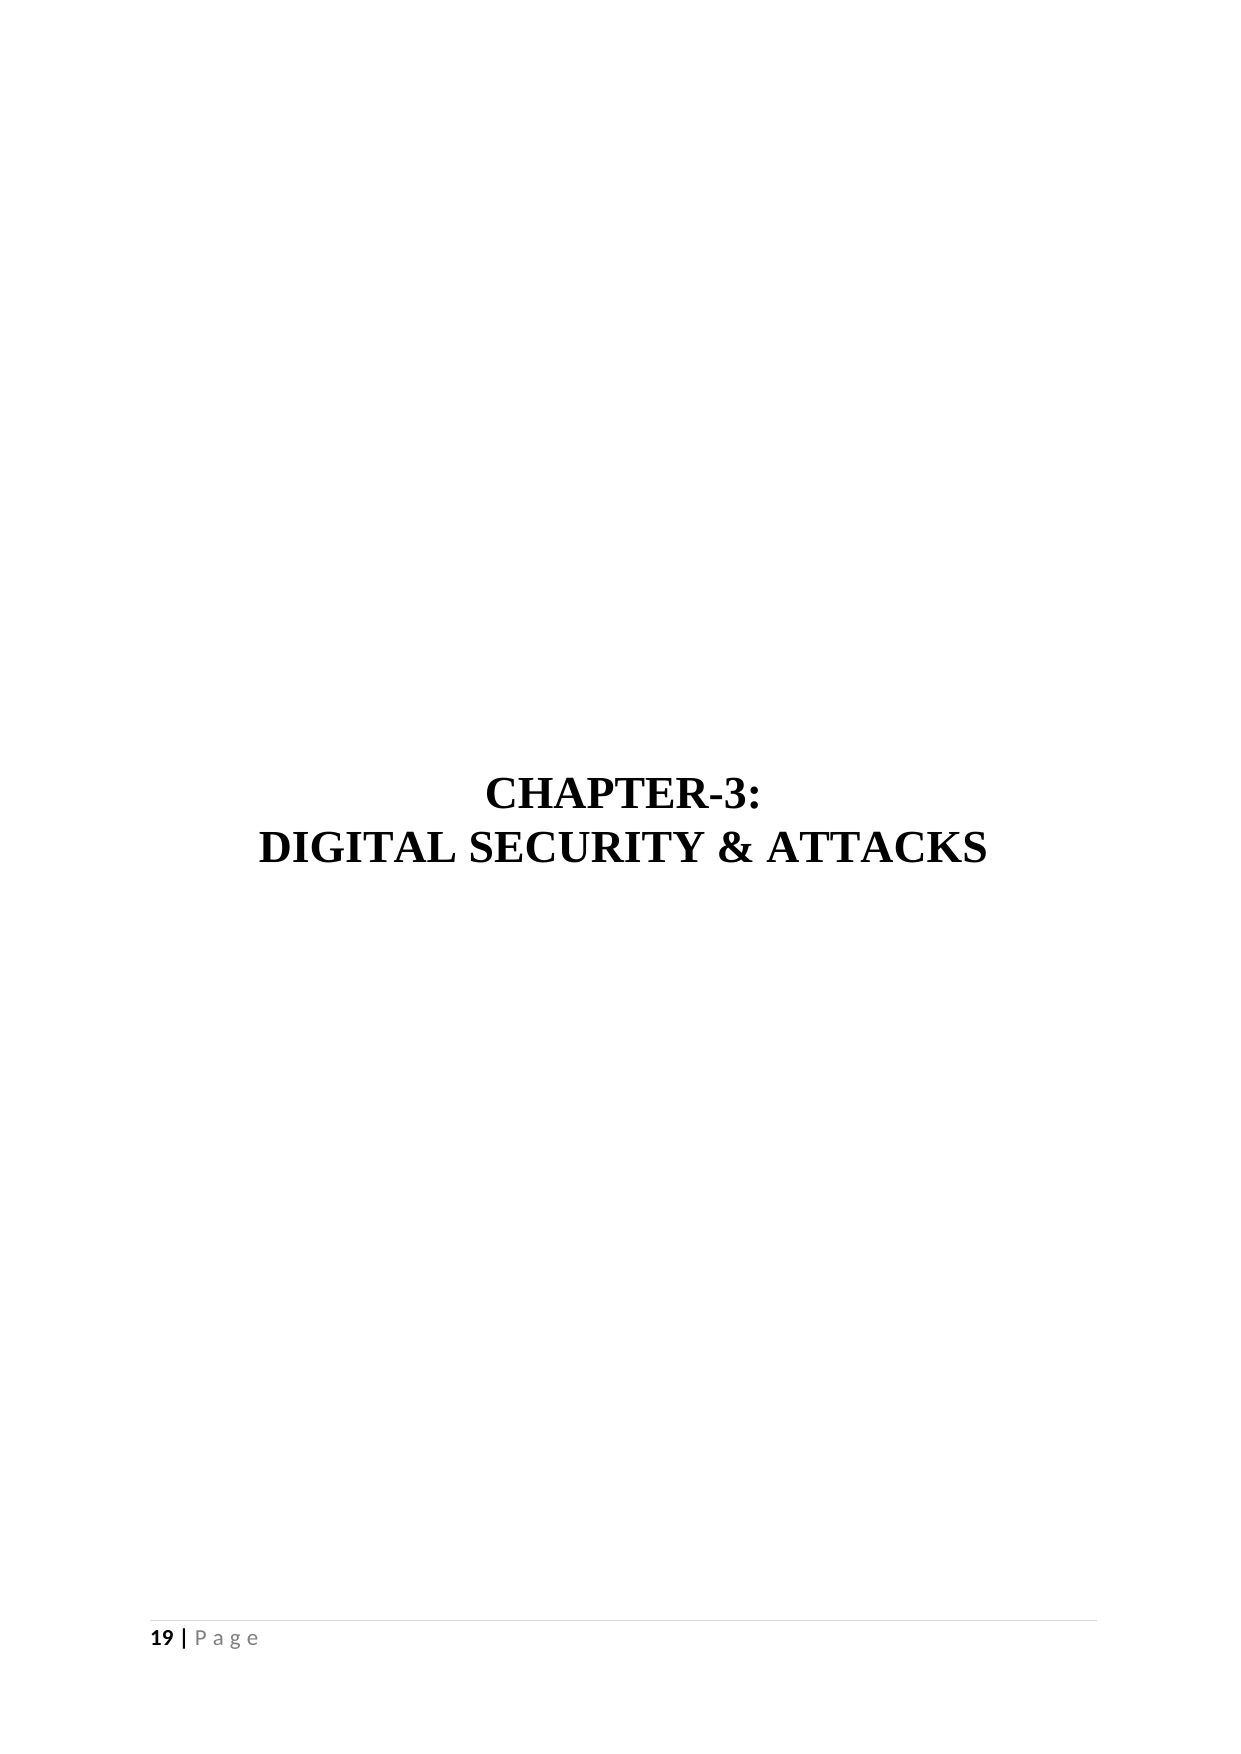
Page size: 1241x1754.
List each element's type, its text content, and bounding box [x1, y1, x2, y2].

text CHAPTER-3: [150, 765, 1097, 818]
text DIGITAL SECURITY & ATTACKS [150, 820, 1097, 873]
